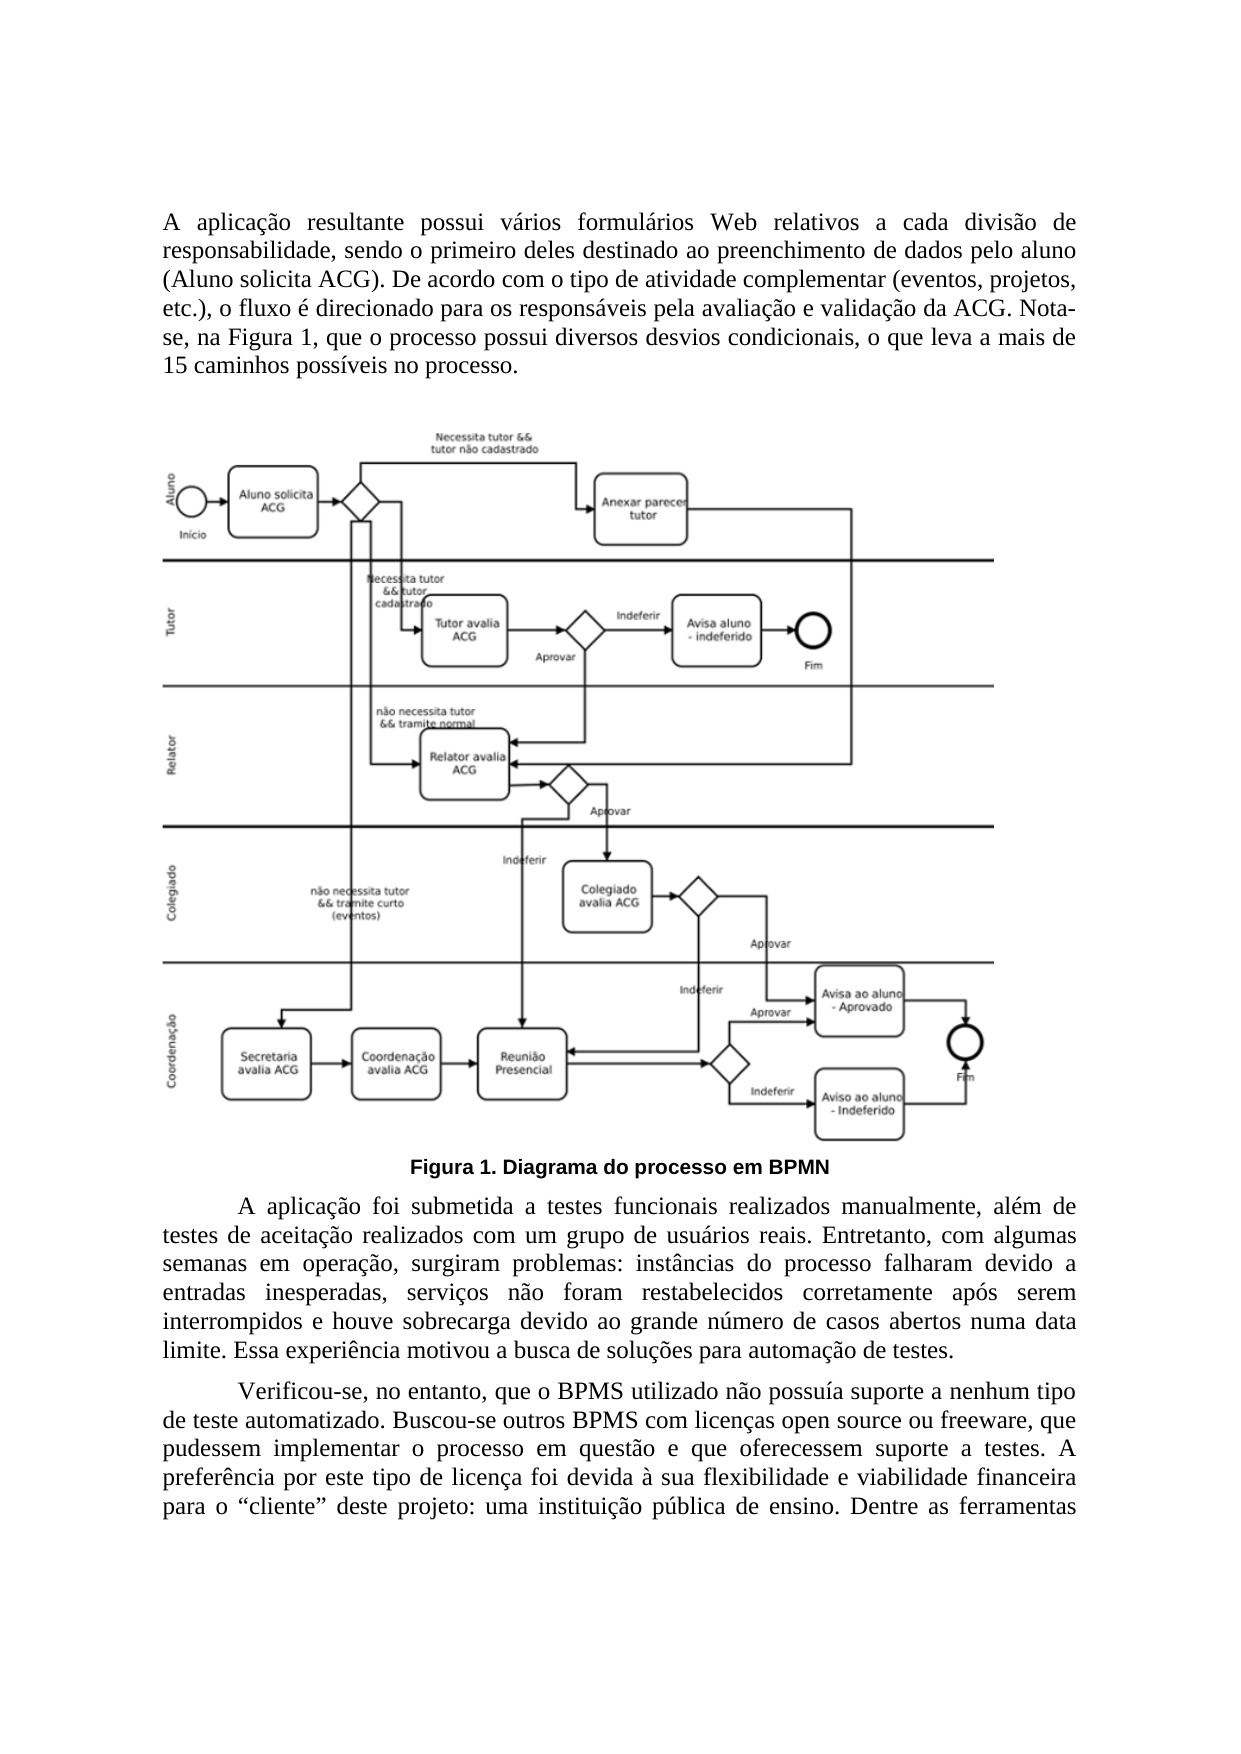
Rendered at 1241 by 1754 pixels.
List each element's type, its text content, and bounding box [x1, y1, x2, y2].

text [162, 207, 1077, 379]
text Figura 1. Diagrama do processo em BPMN [210, 1154, 1030, 1178]
text A aplicação foi submetida a testes funcionais realizados manualmente, além de testes de aceitação realizados com um grupo de usuários reais. Entretanto, com algumas semanas em operação, surgiram problemas: instâncias do processo falharam devido a entradas inesperadas, serviços não foram restabelecidos corretamente após serem interrompidos e houve sobrecarga devido ao grande número de casos abertos numa data limite. Essa experiência motivou a busca de soluções para automação de testes. [162, 1191, 1077, 1363]
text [162, 1376, 1077, 1520]
picture [162, 433, 994, 1142]
